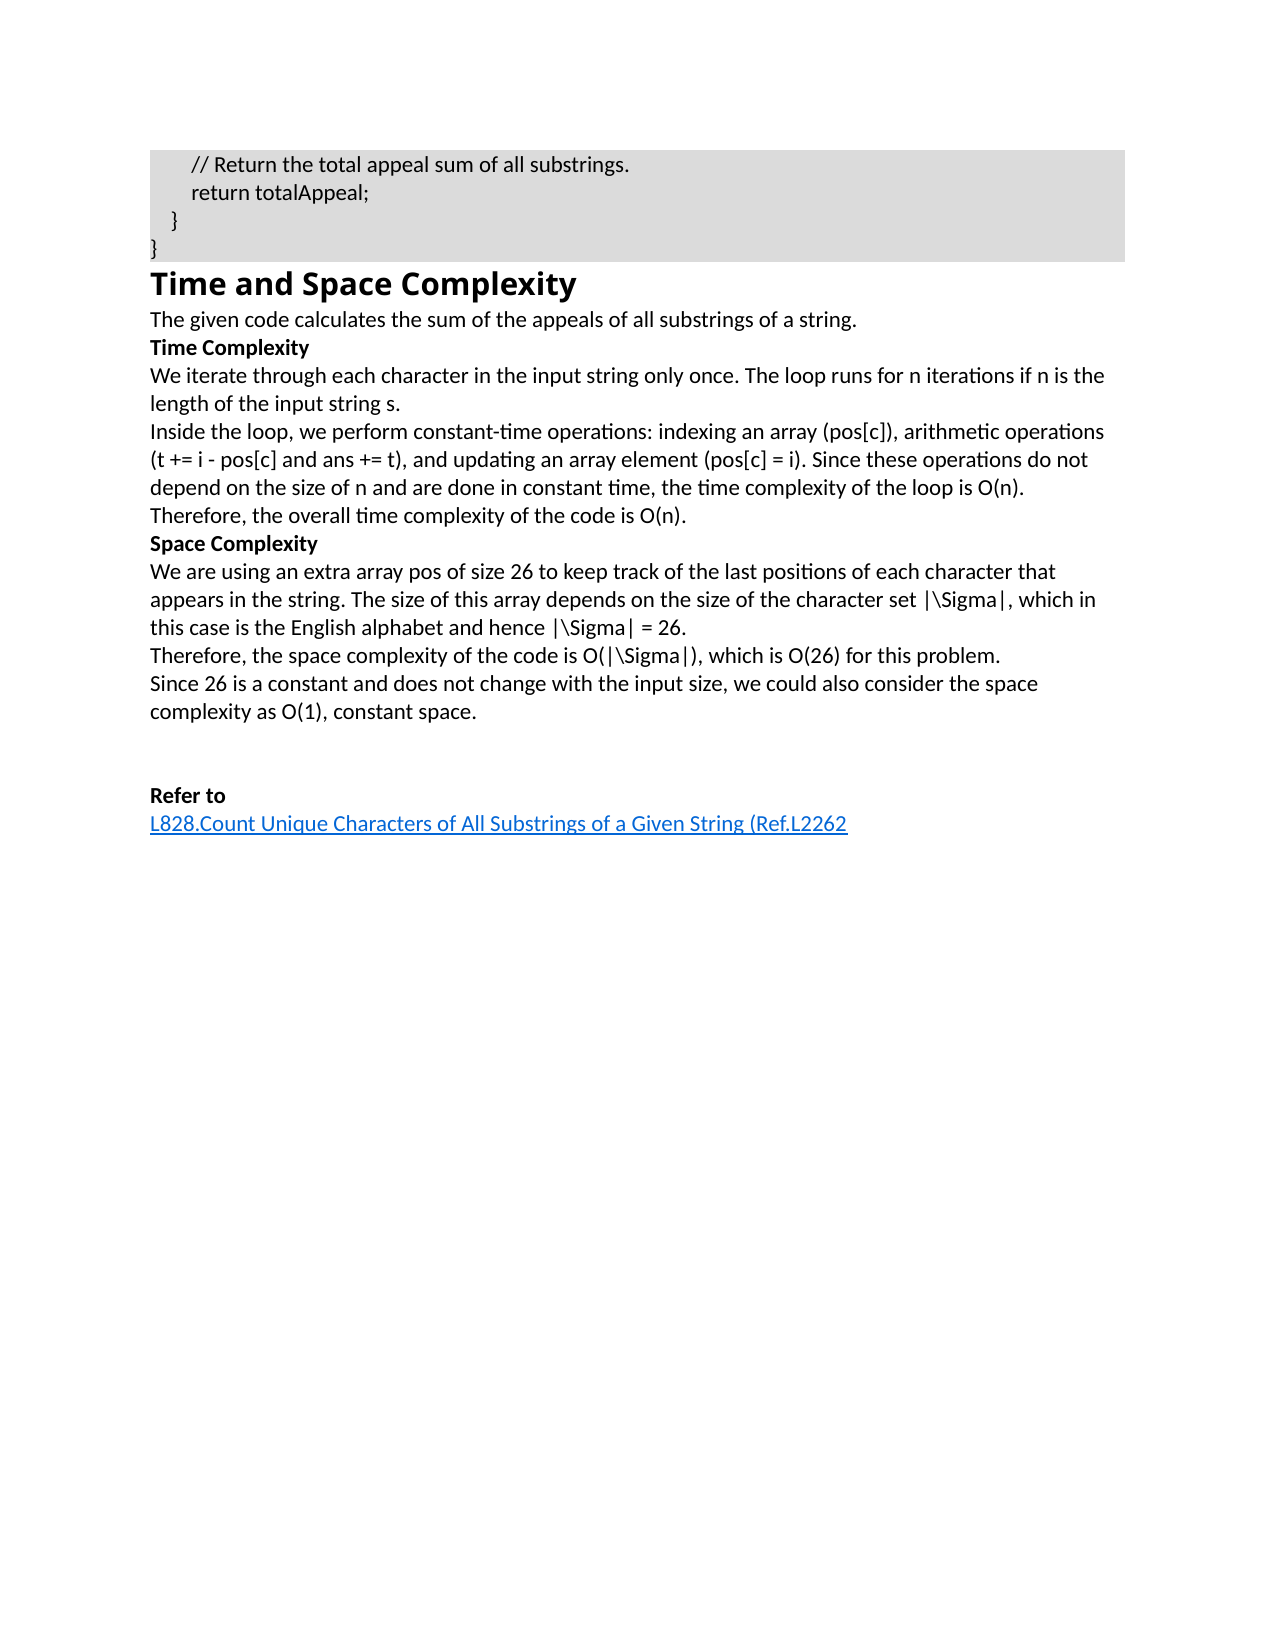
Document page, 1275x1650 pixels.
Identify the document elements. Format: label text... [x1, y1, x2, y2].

text We are using an extra array pos of size 26 to keep track of the last positions of each character that appears in the string. The size of this array depends on the size of the character set |\Sigma|, which in this case is the English alphabet and hence |\Sigma| = 26. [150, 557, 1125, 641]
text Space Complexity [150, 529, 1125, 557]
text Since 26 is a constant and does not change with the input size, we could also consider the space complexity as O(1), constant space. [150, 669, 1125, 725]
text } [150, 234, 1125, 262]
text Inside the loop, we perform constant-time operations: indexing an array (pos[c]), arithmetic operations (t += i - pos[c] and ans += t), and updating an array element (pos[c] = i). Since these operations do not depend on the size of n and are done in constant time, the time complexity of the loop is O(n). [150, 417, 1125, 501]
text The given code calculates the sum of the appeals of all substrings of a string. [150, 305, 1125, 333]
text Refer to [150, 781, 1125, 809]
text // Return the total appeal sum of all substrings. [150, 150, 1125, 178]
text Therefore, the overall time complexity of the code is O(n). [150, 501, 1125, 529]
text L828.Count Unique Characters of All Substrings of a Given String (Ref.L2262 [150, 809, 1125, 837]
text Therefore, the space complexity of the code is O(|\Sigma|), which is O(26) for this problem. [150, 641, 1125, 669]
text } [150, 206, 1125, 234]
text We iterate through each character in the input string only once. The loop runs for n iterations if n is the length of the input string s. [150, 361, 1125, 417]
text Time Complexity [150, 333, 1125, 361]
text return totalAppeal; [150, 178, 1125, 206]
